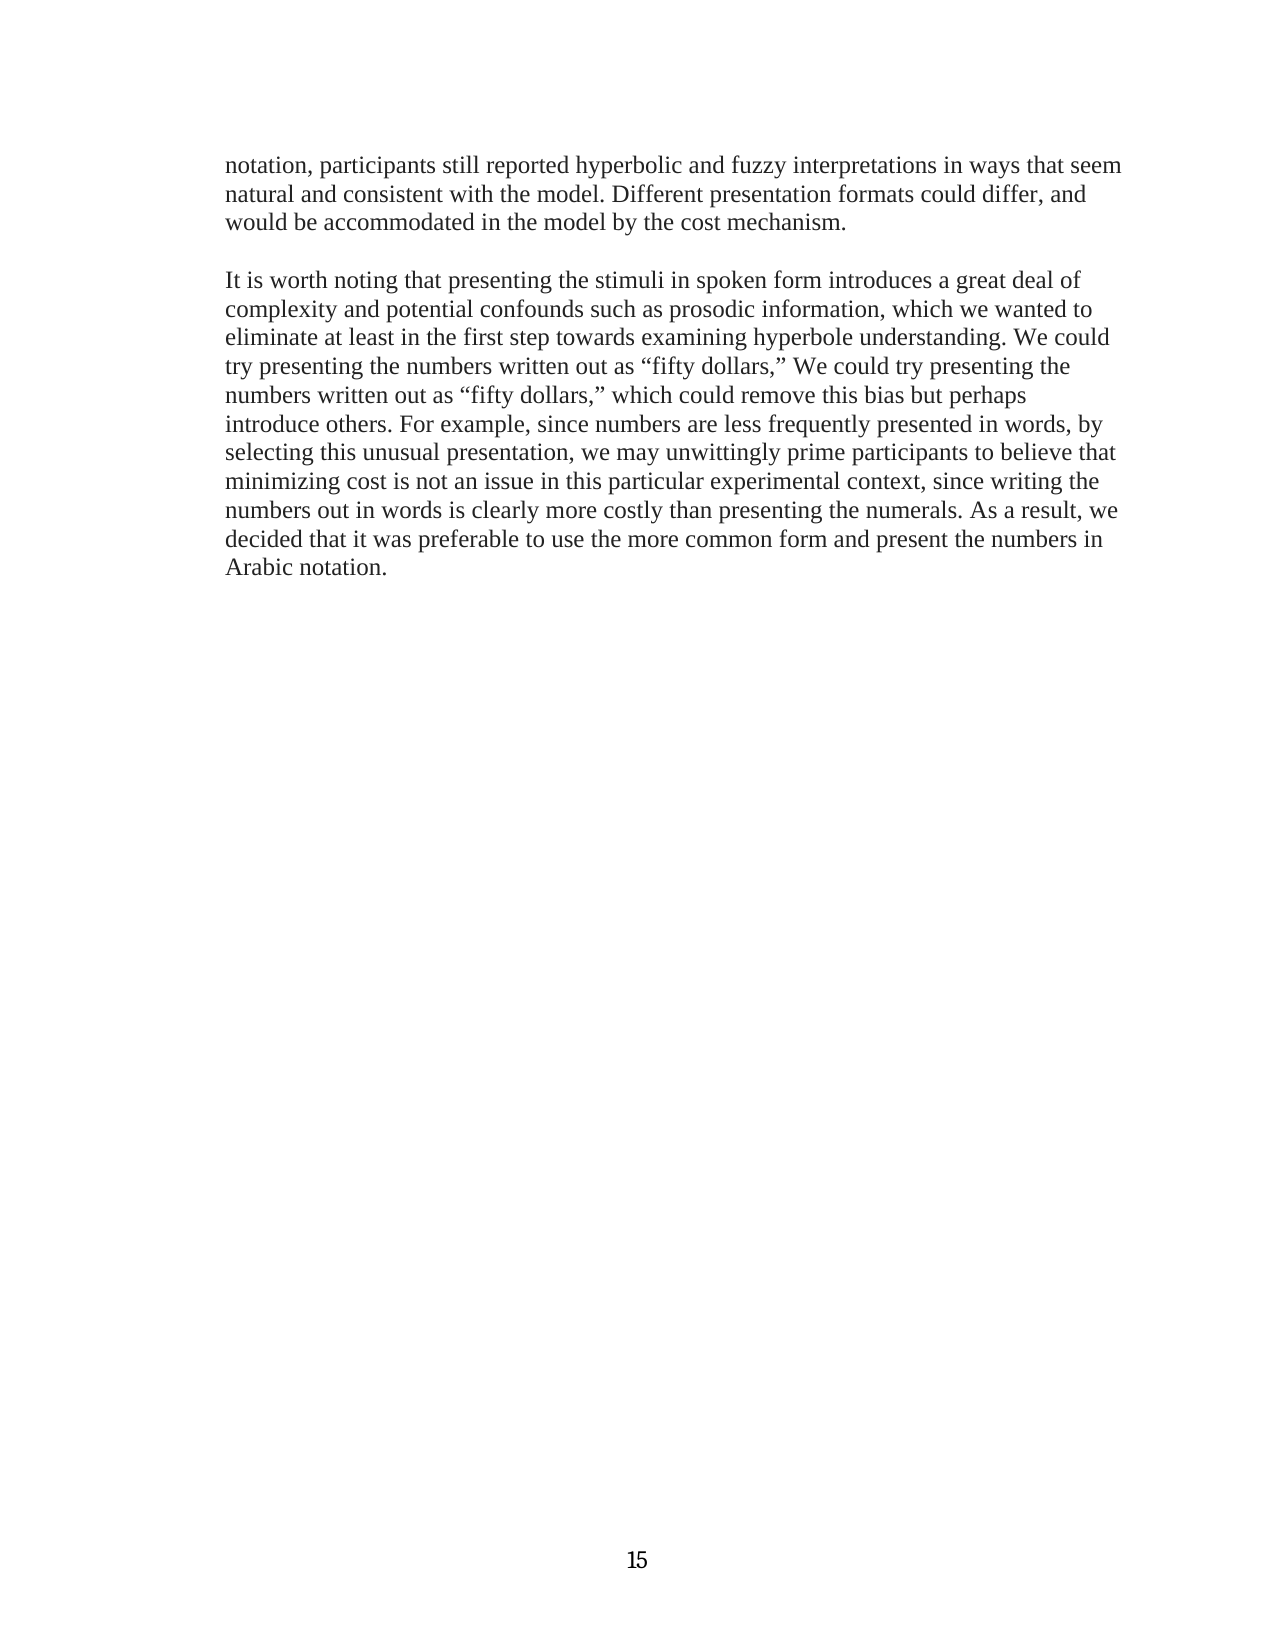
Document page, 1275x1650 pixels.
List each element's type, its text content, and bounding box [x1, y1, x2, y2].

text presenting the stimuli in spoken form introduces a great deal of complexity and potential confounds such as prosodic information, which we wanted to eliminate at least in the first step towards examining hyperbole understanding. We could try presenting the numbers written out as “fifty dollars,” [225, 265, 1125, 610]
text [225, 150, 1125, 236]
